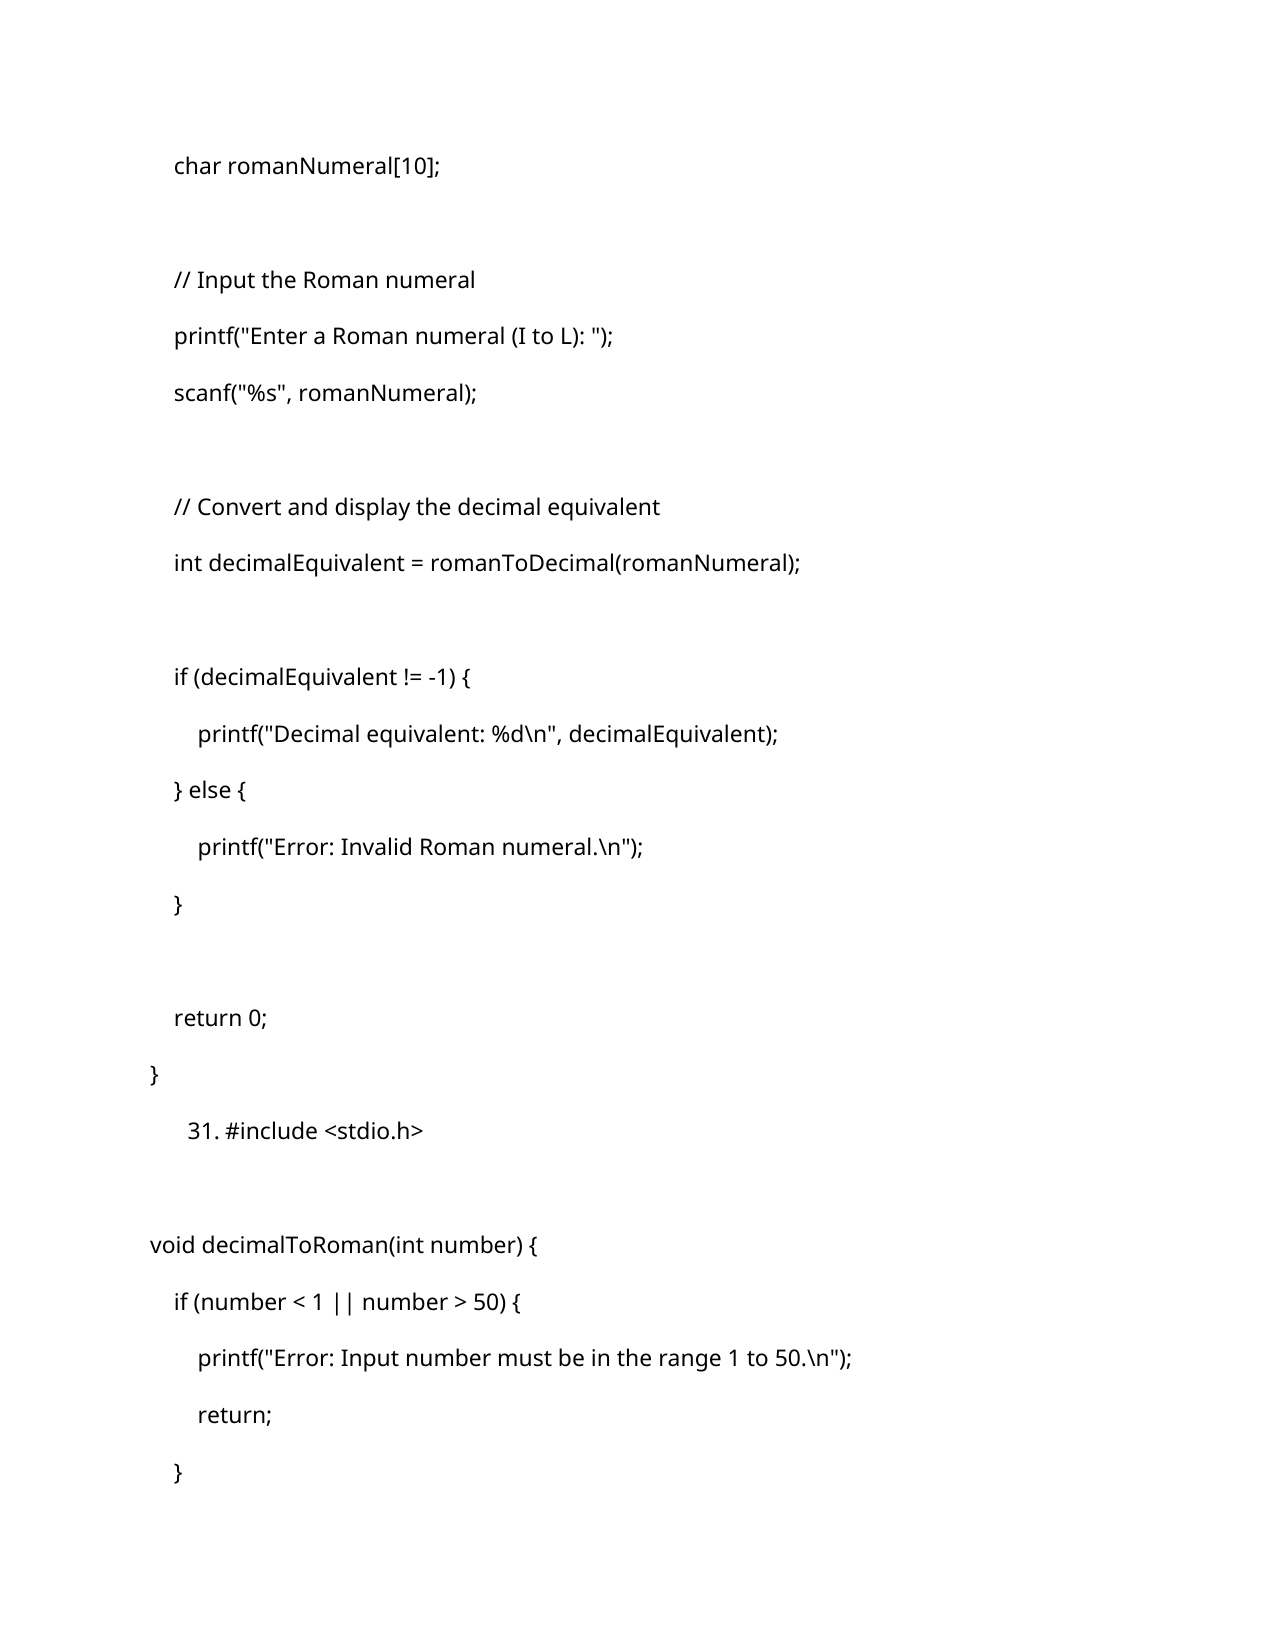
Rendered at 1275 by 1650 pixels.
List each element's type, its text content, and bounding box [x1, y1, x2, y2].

text } [150, 1456, 1125, 1487]
list #include <stdio.h> [187, 1115, 1125, 1146]
text } [150, 888, 1125, 919]
text printf("Error: Invalid Roman numeral.\n"); [150, 831, 1125, 862]
text } else { [150, 774, 1125, 806]
text printf("Enter a Roman numeral (I to L): "); [150, 320, 1125, 352]
text char romanNumeral[10]; [150, 150, 1125, 181]
text return; [150, 1399, 1125, 1430]
text printf("Error: Input number must be in the range 1 to 50.\n"); [150, 1342, 1125, 1373]
text scanf("%s", romanNumeral); [150, 377, 1125, 408]
text printf("Decimal equivalent: %d\n", decimalEquivalent); [150, 718, 1125, 749]
text } [150, 1058, 1125, 1089]
text int decimalEquivalent = romanToDecimal(romanNumeral); [150, 547, 1125, 579]
text return 0; [150, 1002, 1125, 1033]
text void decimalToRoman(int number) { [150, 1229, 1125, 1260]
text // Input the Roman numeral [150, 263, 1125, 295]
text if (decimalEquivalent != -1) { [150, 661, 1125, 692]
text if (number < 1 || number > 50) { [150, 1285, 1125, 1317]
text // Convert and display the decimal equivalent [150, 491, 1125, 522]
